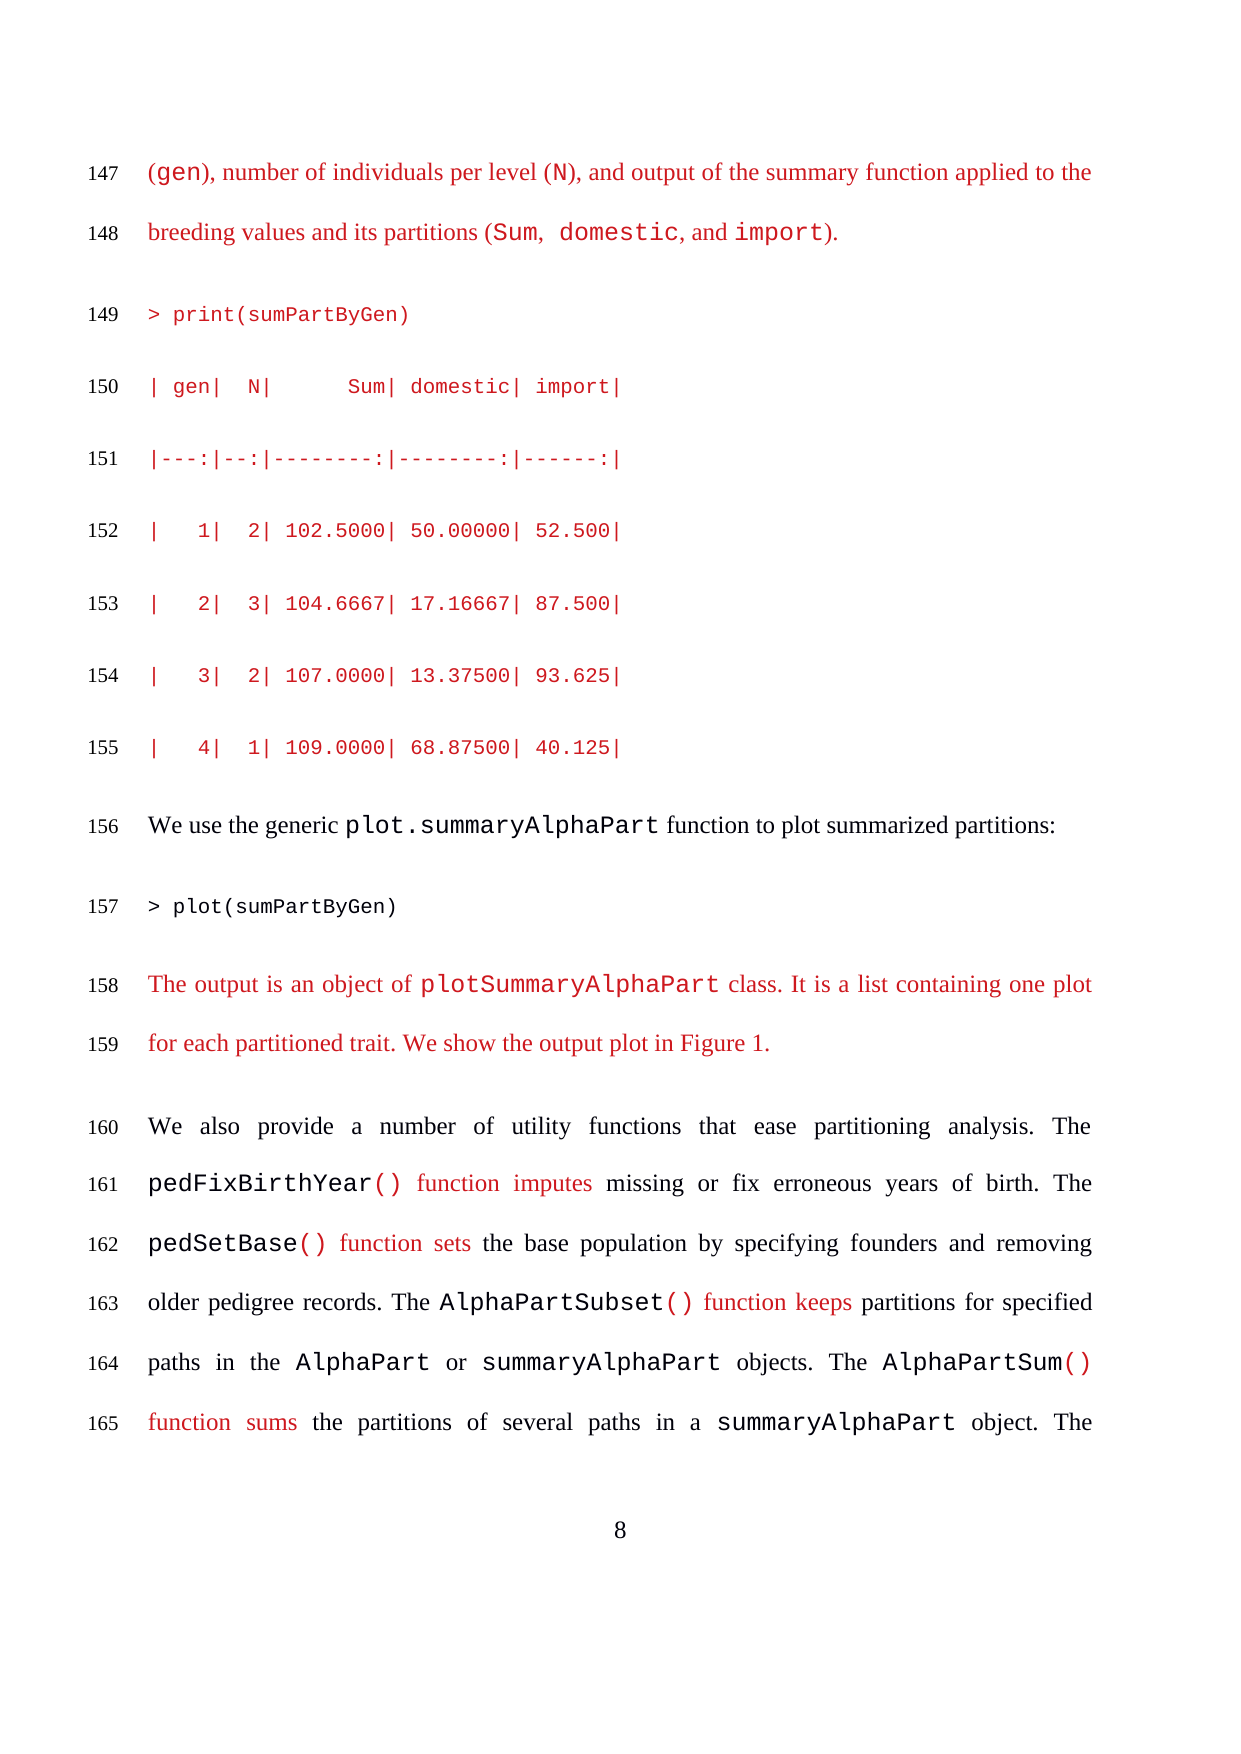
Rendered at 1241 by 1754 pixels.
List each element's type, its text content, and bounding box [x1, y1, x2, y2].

text | 1| 2| 102.5000| 50.00000| 52.500| [148, 521, 1092, 544]
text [148, 157, 1092, 248]
text > plot(sumPartByGen) [148, 896, 1092, 920]
text |---:|--:|--------:|--------:|------:| [148, 448, 1092, 472]
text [148, 1111, 1092, 1437]
text | 4| 1| 109.0000| 68.87500| 40.125| [148, 737, 1092, 761]
text We use the generic plot.summaryAlphaPart function to plot summarized partitions: [148, 810, 1092, 841]
text | gen| N| Sum| domestic| import| [148, 376, 1092, 399]
text > print(sumPartByGen) [148, 304, 1092, 327]
text | 3| 2| 107.0000| 13.37500| 93.625| [148, 665, 1092, 689]
text | 2| 3| 104.6667| 17.16667| 87.500| [148, 593, 1092, 616]
text The output is an object of plotSummaryAlphaPart class. It is a list containing one plot for each partitioned trait. We show the output plot in Figure 1. [148, 969, 1092, 1057]
